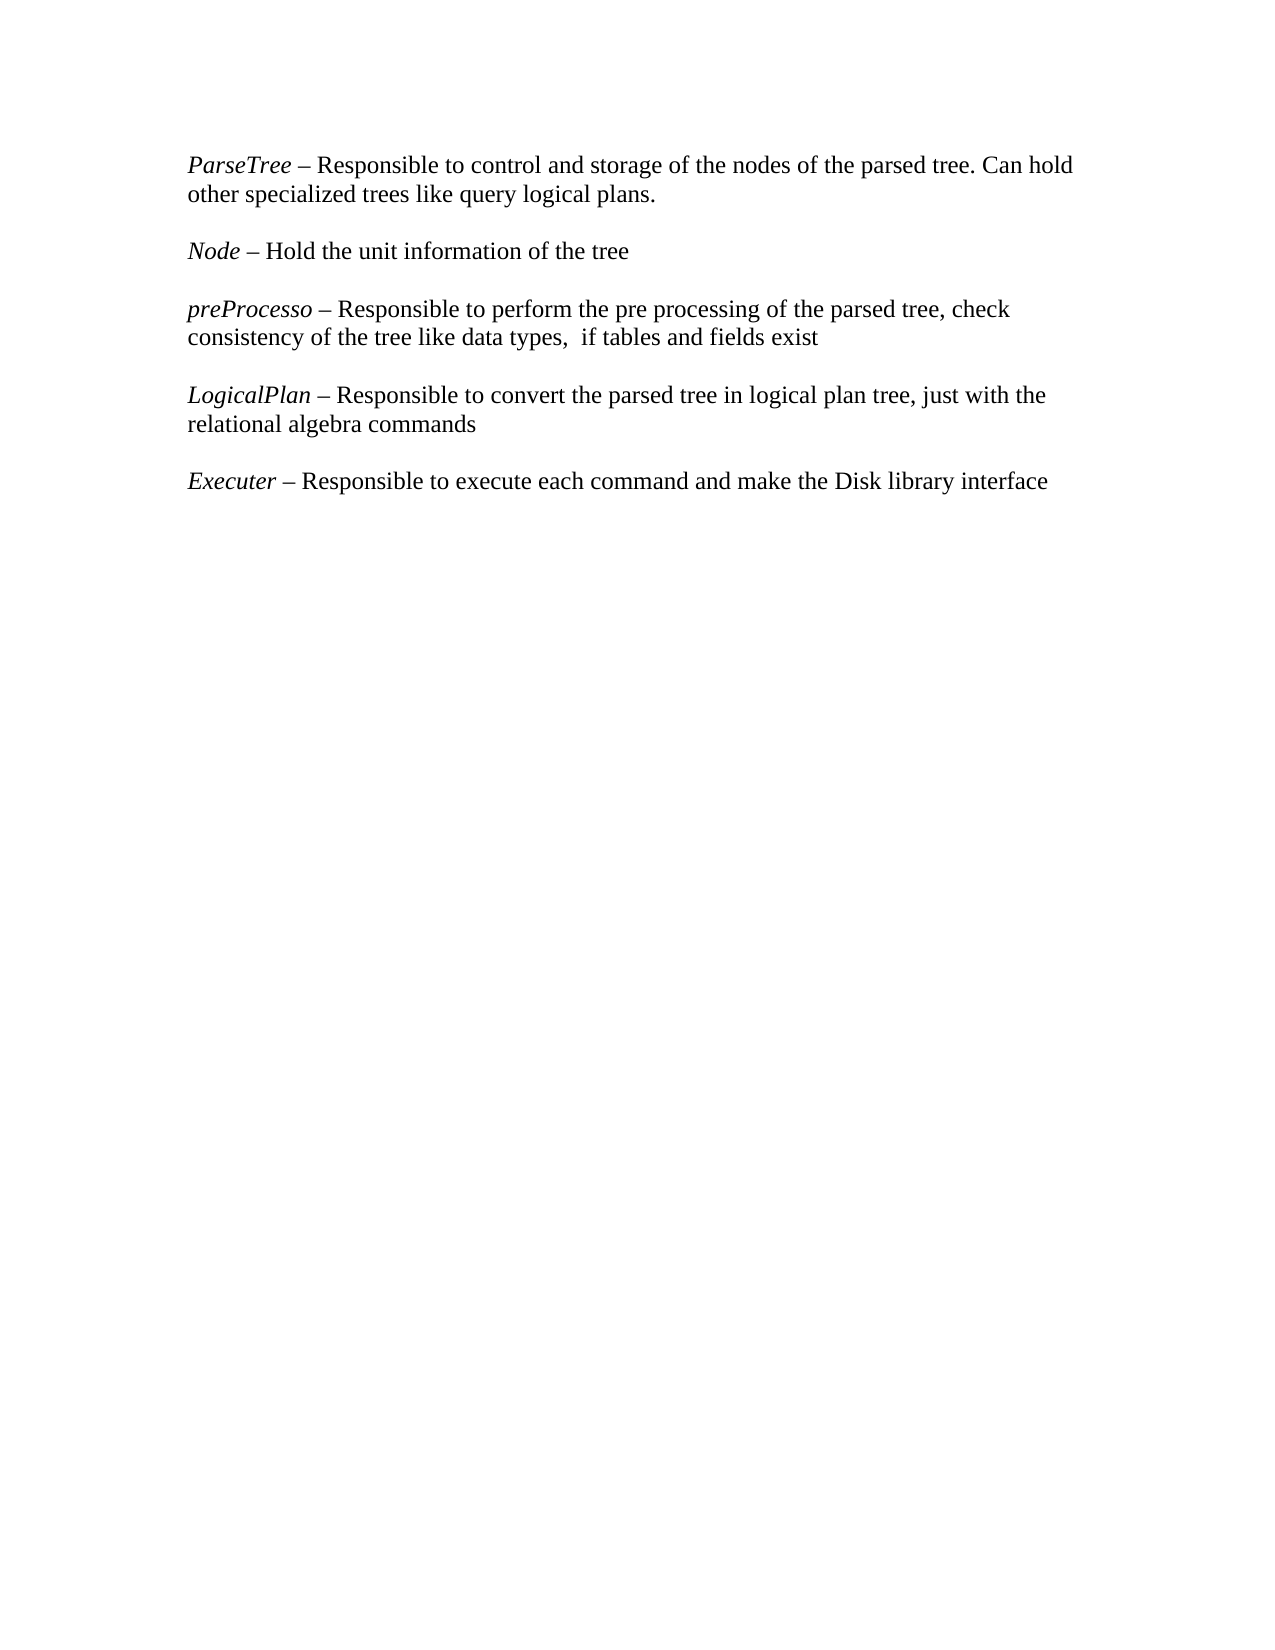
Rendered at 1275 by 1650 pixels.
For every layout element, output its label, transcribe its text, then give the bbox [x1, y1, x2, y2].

text Node – Hold the unit information of the tree [187, 236, 1087, 265]
text LogicalPlan – Responsible to convert the parsed tree in logical plan tree, just with the relational algebra commands [187, 380, 1087, 437]
text ParseTree – Responsible to control and storage of the nodes of the parsed tree. Can hold other specialized trees like query logical plans. [187, 150, 1087, 207]
text preProcesso – Responsible to perform the pre processing of the parsed tree, check consistency of the tree like data types, if tables and fields exist [187, 294, 1087, 351]
text Executer – Responsible to execute each command and make the Disk library interface [187, 466, 1087, 495]
